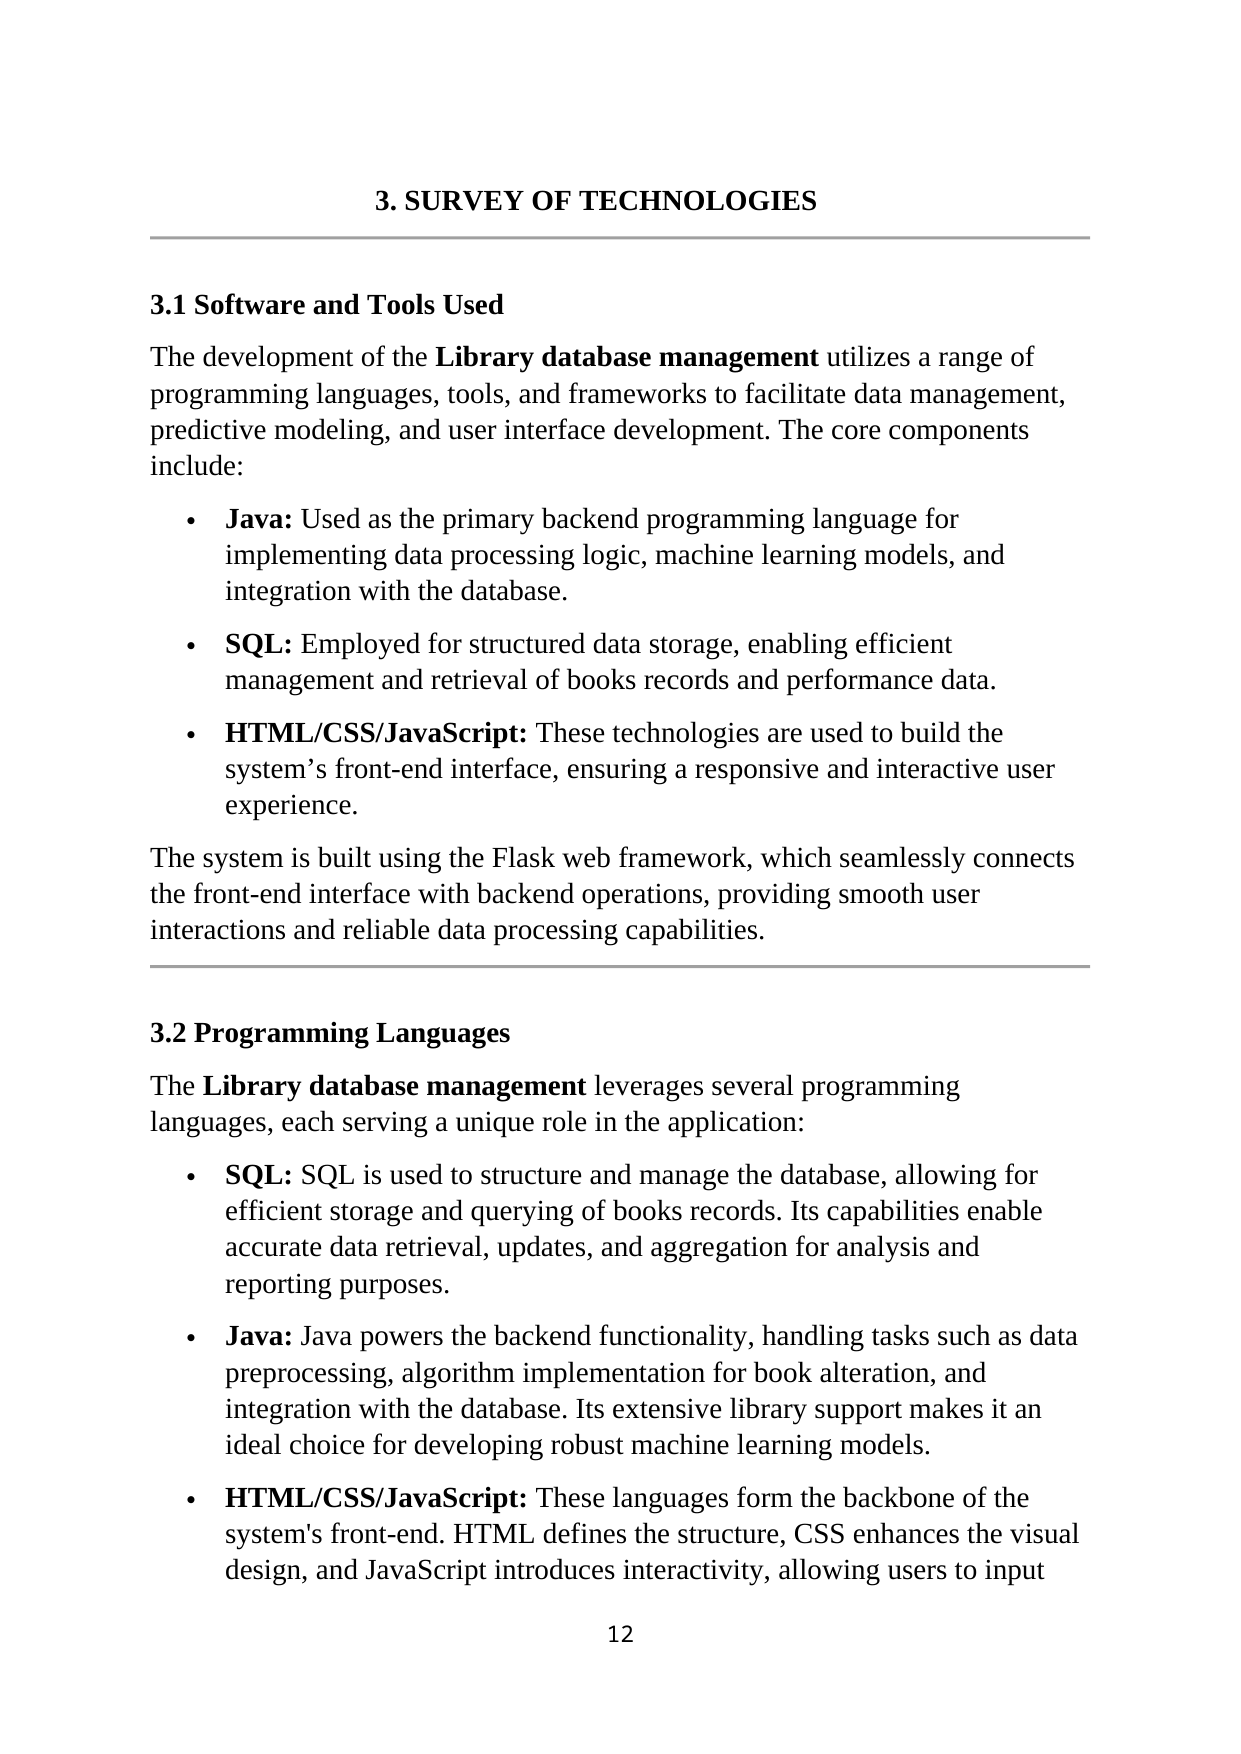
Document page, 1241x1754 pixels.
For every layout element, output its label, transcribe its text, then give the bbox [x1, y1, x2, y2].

list HTML/CSS/JavaScript: These technologies are used to build the system’s front-end interface, ensuring a responsive and interactive user experience. [187, 715, 1090, 821]
text 3. SURVEY OF TECHNOLOGIES [300, 183, 1090, 217]
list SQL: Employed for structured data storage, enabling efficient management and retrieval of books records and performance data. [187, 626, 1090, 696]
list SQL: SQL is used to structure and manage the database, allowing for efficient storage and querying of books records. Its capabilities enable accurate data retrieval, updates, and aggregation for analysis and reporting purposes. [187, 1157, 1090, 1299]
text The Library database management leverages several programming languages, each serving a unique role in the application: [150, 1068, 1090, 1138]
list Java: Used as the primary backend programming language for implementing data processing logic, machine learning models, and integration with the database. [187, 501, 1090, 607]
text 3.1 Software and Tools Used [150, 287, 1090, 320]
list Java: Java powers the backend functionality, handling tasks such as data preprocessing, algorithm implementation for book alteration, and integration with the database. Its extensive library support makes it an ideal choice for developing robust machine learning models. [187, 1318, 1090, 1461]
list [187, 1480, 1090, 1586]
text The development of the Library database management utilizes a range of programming languages, tools, and frameworks to facilitate data management, predictive modeling, and user interface development. The core components include: [150, 339, 1090, 482]
text 3.2 Programming Languages [150, 1016, 1090, 1049]
text The system is built using the Flask web framework, which seamlessly connects the front-end interface with backend operations, providing smooth user interactions and reliable data processing capabilities. [150, 840, 1090, 946]
